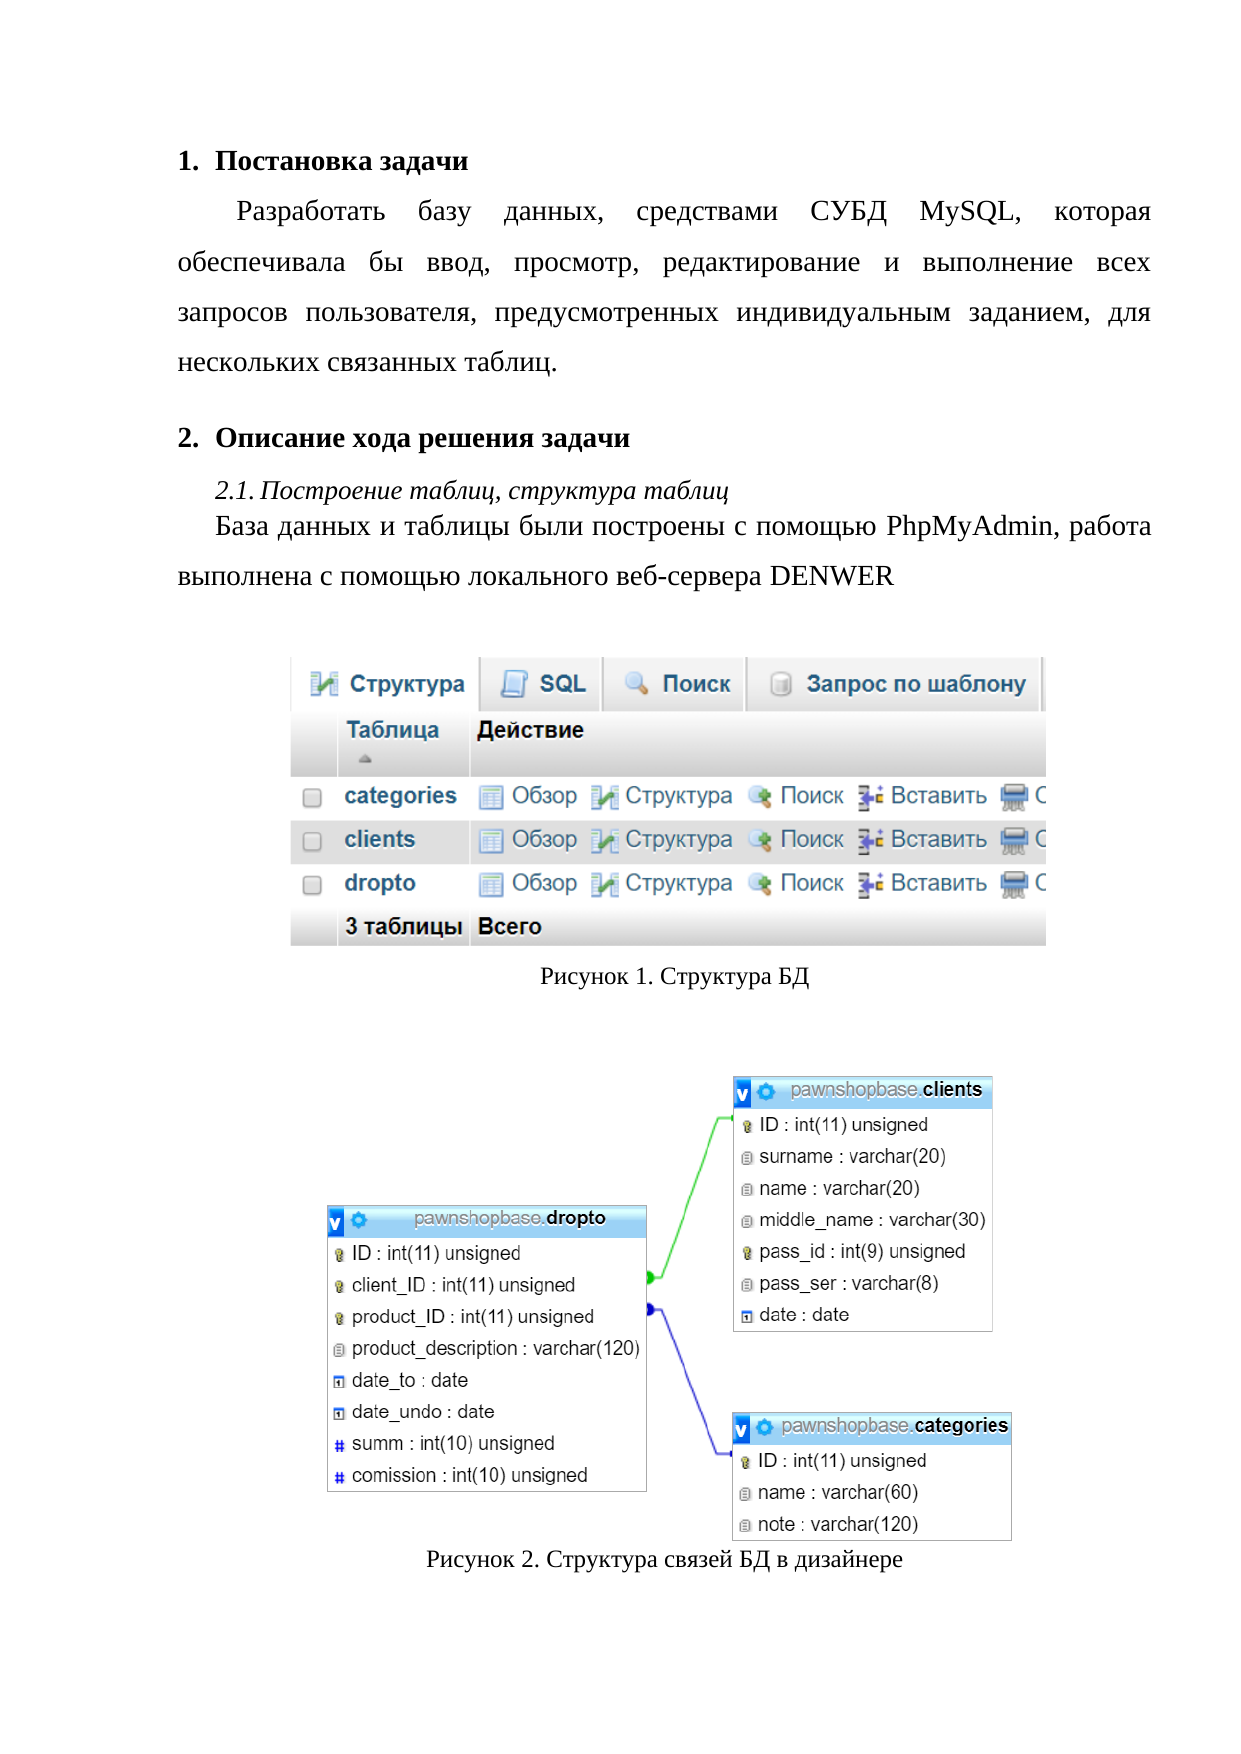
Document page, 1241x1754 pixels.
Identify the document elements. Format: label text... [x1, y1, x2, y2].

subtitle Построение таблиц, структура таблиц [215, 474, 1152, 505]
subtitle Постановка задачи [177, 143, 1152, 177]
subtitle Описание хода решения задачи [177, 420, 1152, 453]
picture [291, 1069, 1038, 1543]
picture [290, 657, 1046, 946]
text Разработать базу данных, средствами СУБД MySQL, которая обеспечивала бы ввод, просмотр, редактирование и выполнение всех запросов пользователя, предусмотренных индивидуальным заданием, для нескольких связанных таблиц. [177, 193, 1152, 378]
text База данных и таблицы были построены с помощью PhpMyAdmin, работа выполнена с помощью локального веб-сервера DENWER [177, 508, 1152, 592]
